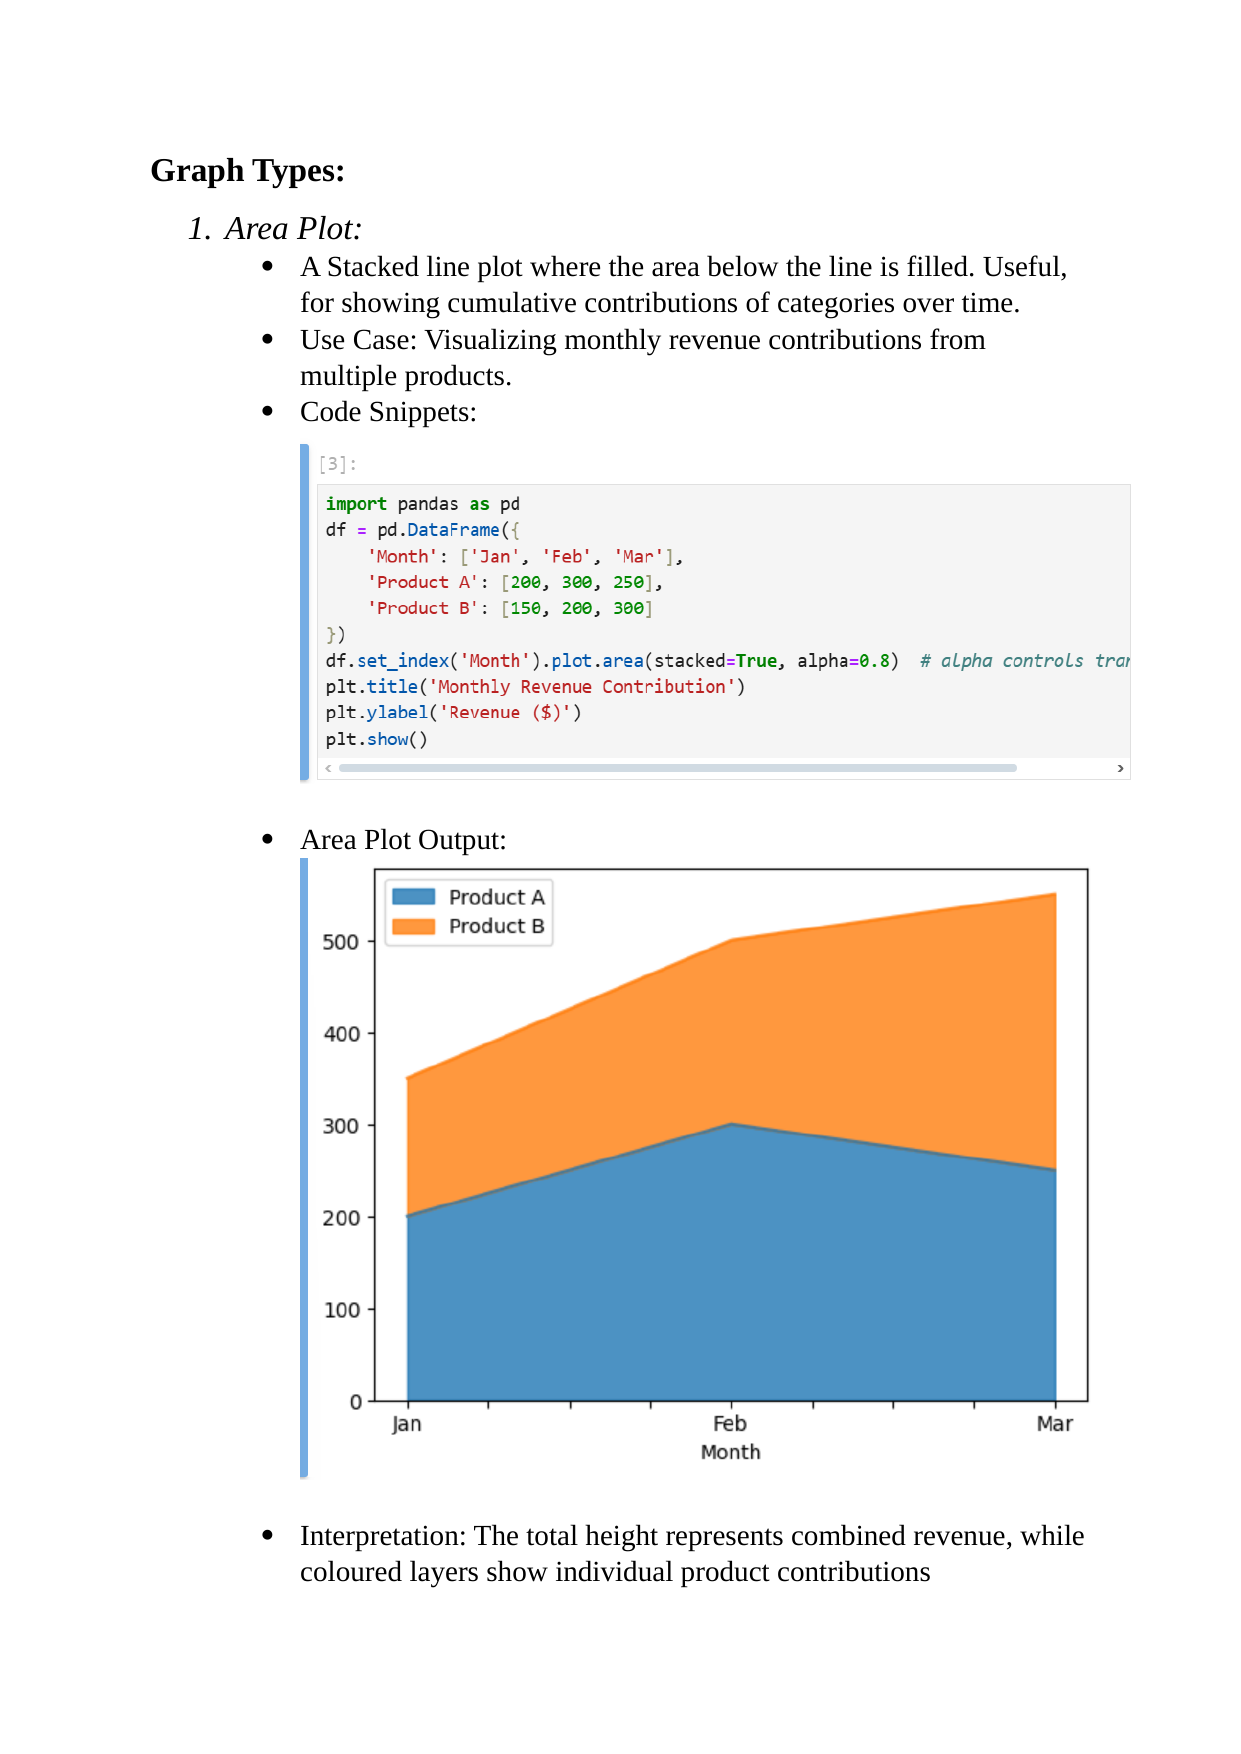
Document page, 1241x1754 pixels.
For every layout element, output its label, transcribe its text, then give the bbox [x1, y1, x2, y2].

list Area Plot: [187, 208, 1090, 246]
picture [300, 430, 1145, 784]
list Use Case: Visualizing monthly revenue contributions from multiple products. [262, 322, 1090, 392]
list Area Plot Output: [262, 822, 1090, 856]
picture [300, 858, 1142, 1480]
text Graph Types: [150, 150, 1090, 188]
list Interpretation: The total height represents combined revenue, while coloured layers show individual product contributions [262, 1518, 1090, 1588]
list A Stacked line plot where the area below the line is filled. Useful, for showing cumulative contributions of categories over time. [262, 249, 1090, 319]
list Code Snippets: [262, 394, 1090, 428]
